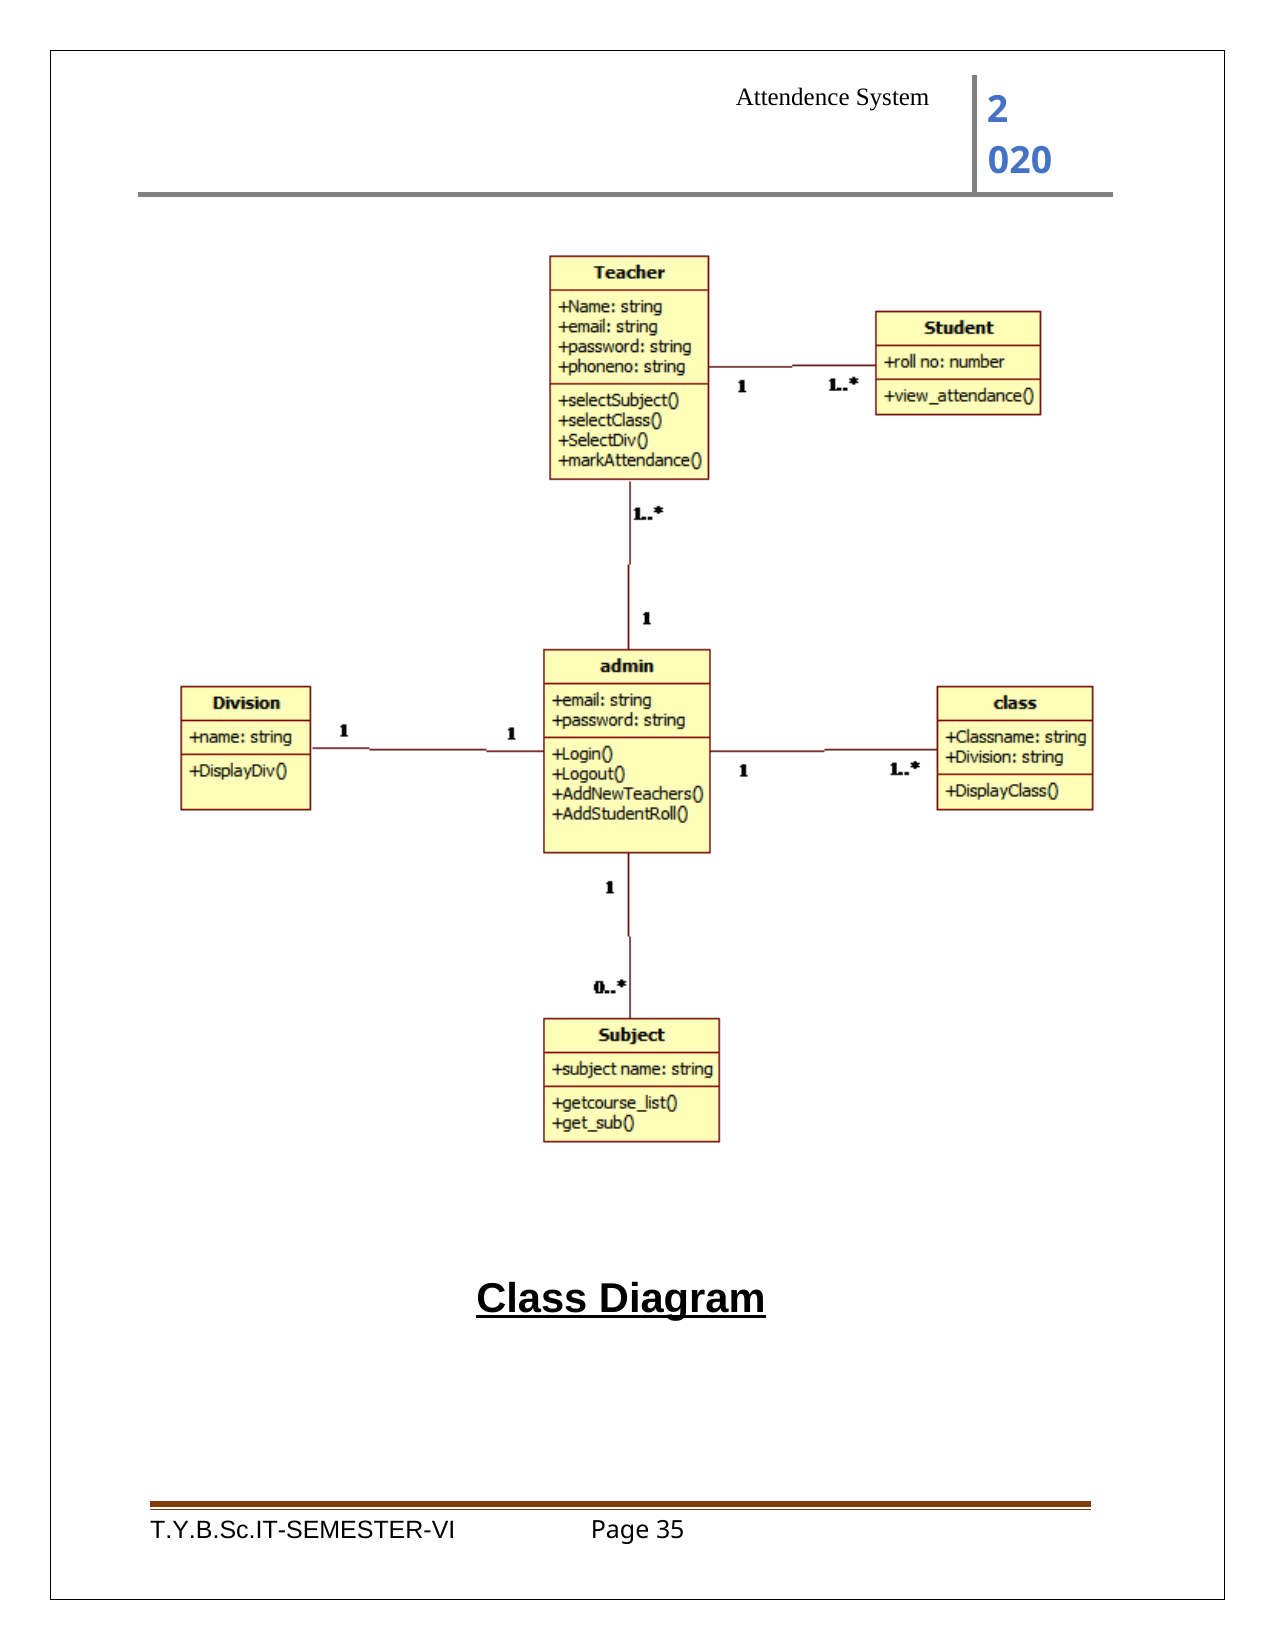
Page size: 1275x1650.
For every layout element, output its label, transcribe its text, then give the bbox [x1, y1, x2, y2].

picture [150, 225, 1125, 1175]
text Class Diagram [150, 1274, 1091, 1322]
